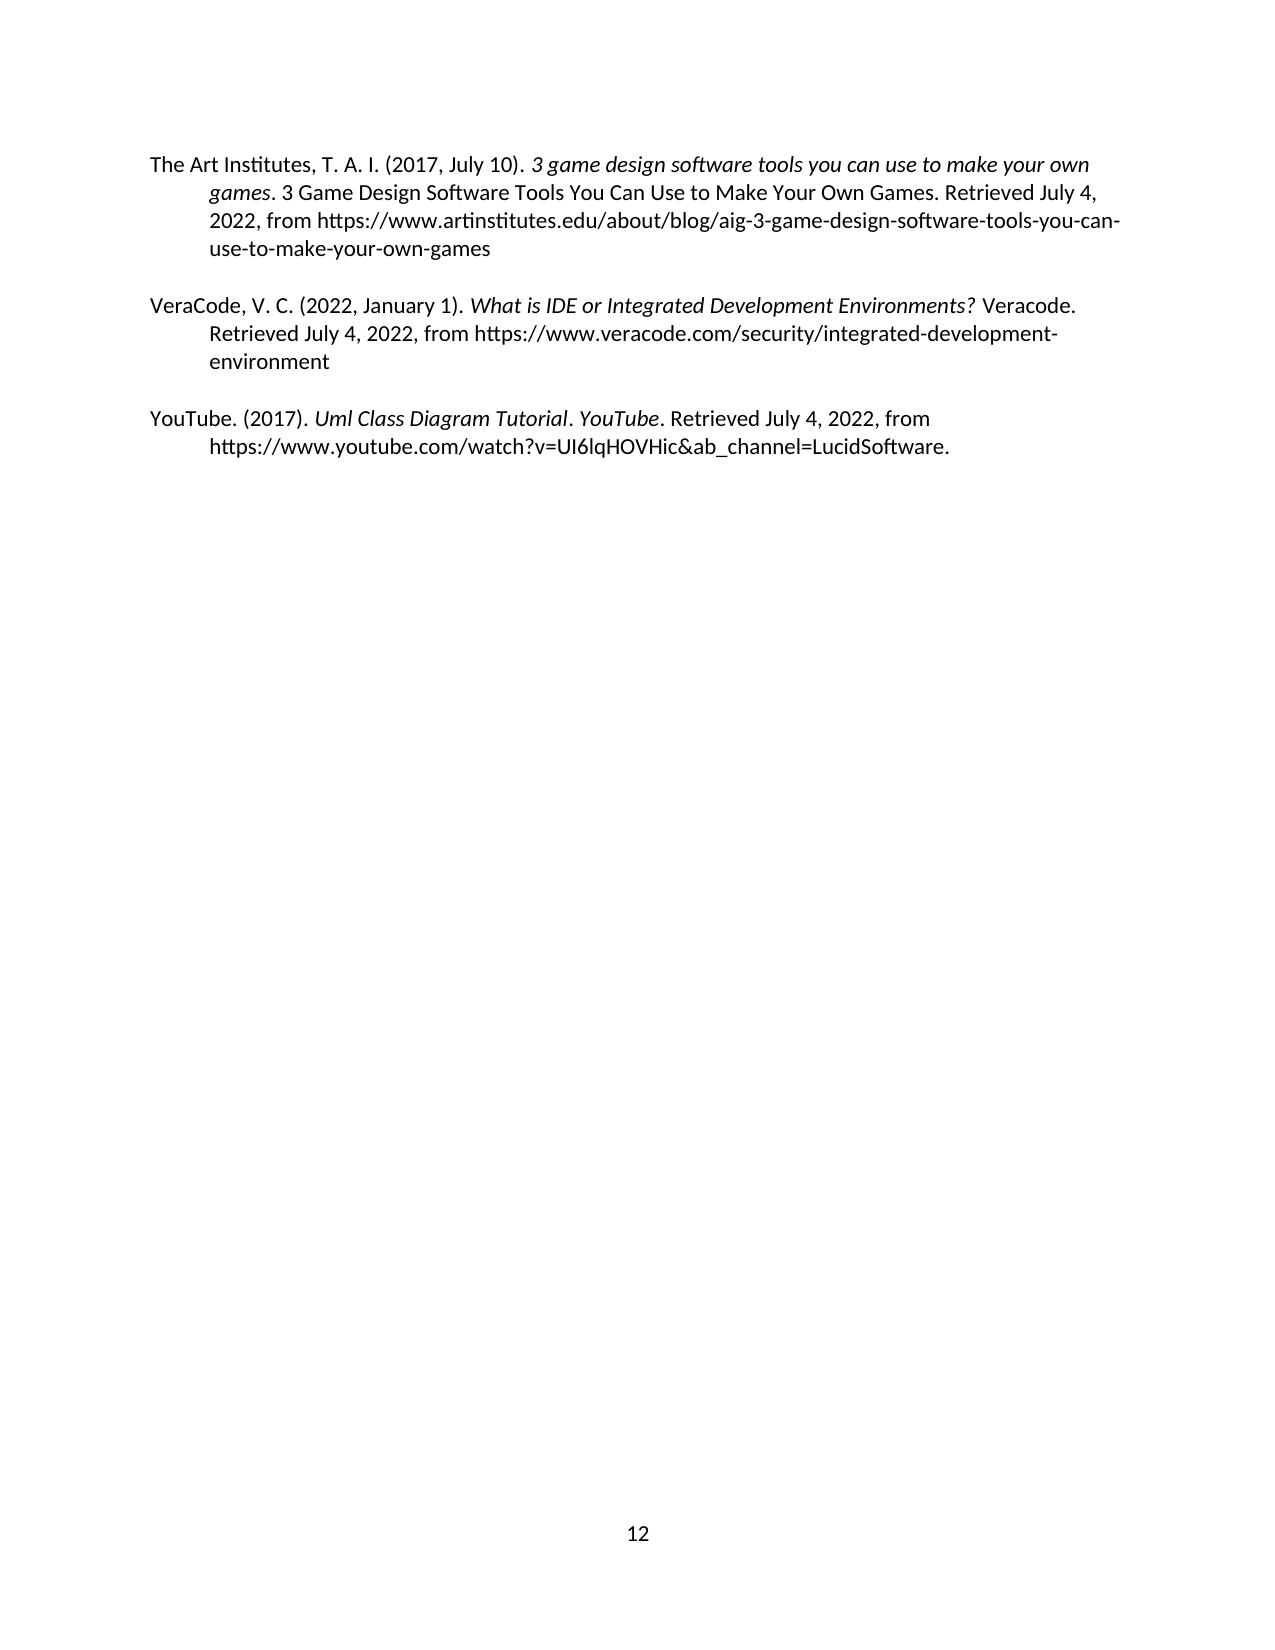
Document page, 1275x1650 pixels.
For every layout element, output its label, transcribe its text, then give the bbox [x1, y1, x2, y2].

text VeraCode, V. C. (2022, January 1). What is IDE or Integrated Development Environments? Veracode. Retrieved July 4, 2022, from https://www.veracode.com/security/integrated-development-environment [150, 291, 1125, 375]
text The Art Institutes, T. A. I. (2017, July 10). 3 game design software tools you can use to make your own games. 3 Game Design Software Tools You Can Use to Make Your Own Games. Retrieved July 4, 2022, from https://www.artinstitutes.edu/about/blog/aig-3-game-design-software-tools-you-can-use-to-make-your-own-games [150, 150, 1125, 262]
text YouTube. (2017). Uml Class Diagram Tutorial. YouTube. Retrieved July 4, 2022, from https://www.youtube.com/watch?v=UI6lqHOVHic&ab_channel=LucidSoftware. [150, 404, 1125, 461]
